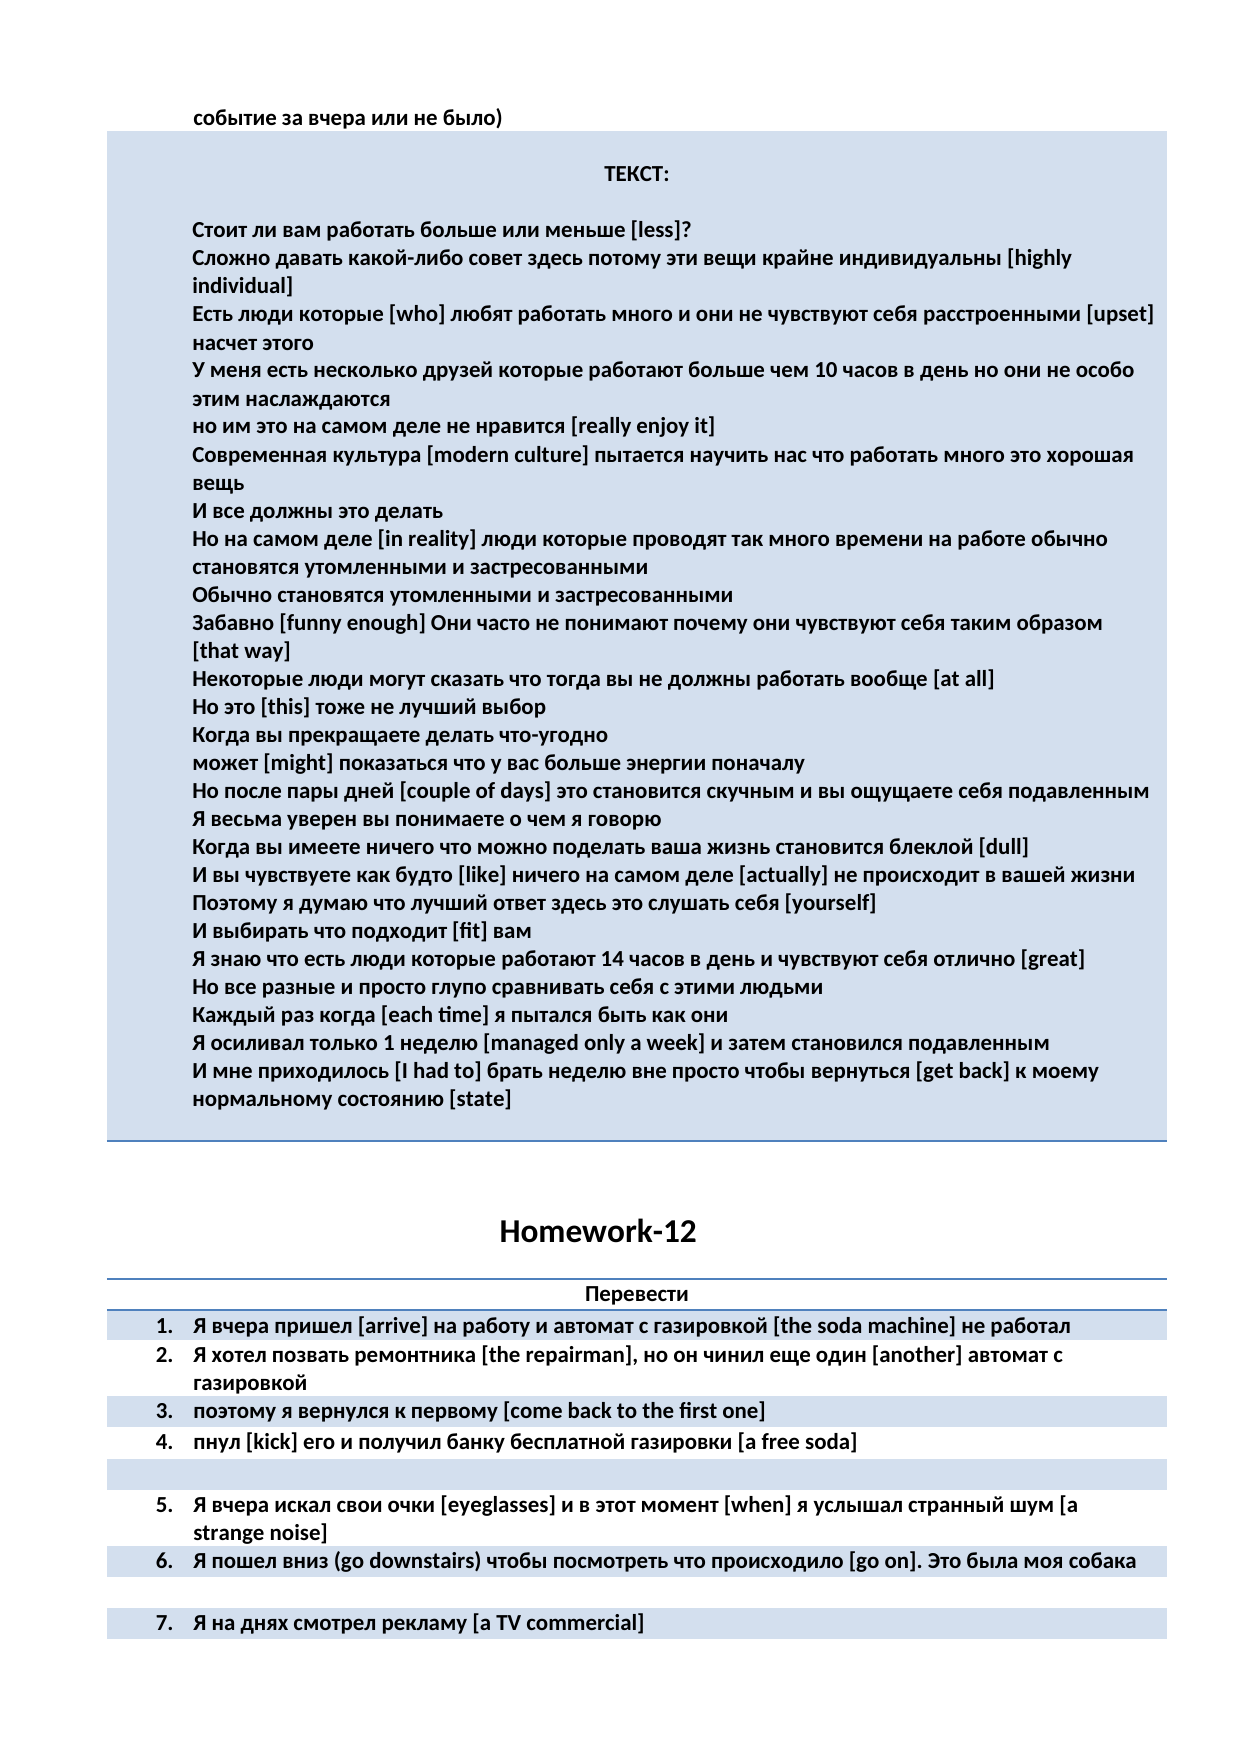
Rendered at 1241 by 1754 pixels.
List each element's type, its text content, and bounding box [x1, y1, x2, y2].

table_cell Я хотел позвать ремонтника [the repairman], но он чинил еще один [another] автомат с газировкой [107, 1340, 1167, 1396]
table_cell [107, 1459, 1167, 1490]
table_cell пнул [kick] его и получил банку бесплатной газировки [a free soda] [107, 1427, 1167, 1458]
table_cell [107, 1577, 1167, 1608]
text Homework-12 [44, 1210, 1152, 1251]
table_cell Я на днях смотрел рекламу [a TV commercial] [107, 1608, 1167, 1639]
table_cell Я вчера искал свои очки [eyeglasses] и в этот момент [when] я услышал странный шум [a strange noise] [107, 1490, 1167, 1546]
table_cell ТЕКСТ: Стоит ли вам работать больше или меньше [less]? Сложно давать какой-либо совет здесь потому эти вещи крайне индивидуальны [highly individual] Есть люди которые [who] любят работать много и они не чувствуют себя расстроенными [upset] насчет этого У меня есть несколько друзей которые работают больше чем 10 часов в день но они не особо этим наслаждаются но им это на самом деле не нравится [really enjoy it] Современная культура [modern culture] пытается научить нас что работать много это хорошая вещь И все должны это делать Но на самом деле [in reality] люди которые проводят так много времени на работе обычно становятся утомленными и застресованными Обычно становятся утомленными и застресованными Забавно [funny enough] Они часто не понимают почему они чувствуют себя таким образом [that way] Некоторые люди могут сказать что тогда вы не должны работать вообще [at all] Но это [this] тоже не лучший выбор Когда вы прекращаете делать что-угодно может [might] показаться что у вас больше энергии поначалу Но после пары дней [couple of days] это становится скучным и вы ощущаете себя подавленным Я весьма уверен вы понимаете о чем я говорю Когда вы имеете ничего что можно поделать ваша жизнь становится блеклой [dull] И вы чувствуете как будто [like] ничего на самом деле [actually] не происходит в вашей жизни Поэтому я думаю что лучший ответ здесь это слушать себя [yourself] И выбирать что подходит [fit] вам Я знаю что есть люди которые работают 14 часов в день и чувствуют себя отлично [great] Но все разные и просто глупо сравнивать себя с этими людьми Каждый раз когда [each time] я пытался быть как они Я осиливал только 1 неделю [managed only a week] и затем становился подавленным И мне приходилось [I had to] брать неделю вне просто чтобы вернуться [get back] к моему нормальному состоянию [state] [107, 131, 1167, 1140]
table_cell Я вчера пришел [arrive] на работу и автомат с газировкой [the soda machine] не работал [107, 1311, 1167, 1340]
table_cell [107, 104, 1167, 131]
table_cell поэтому я вернулся к первому [come back to the first one] [107, 1396, 1167, 1427]
table_cell Я пошел вниз (go downstairs) чтобы посмотреть что происходило [go on]. Это была моя собака [107, 1546, 1167, 1577]
table_header Перевести [107, 1280, 1167, 1309]
